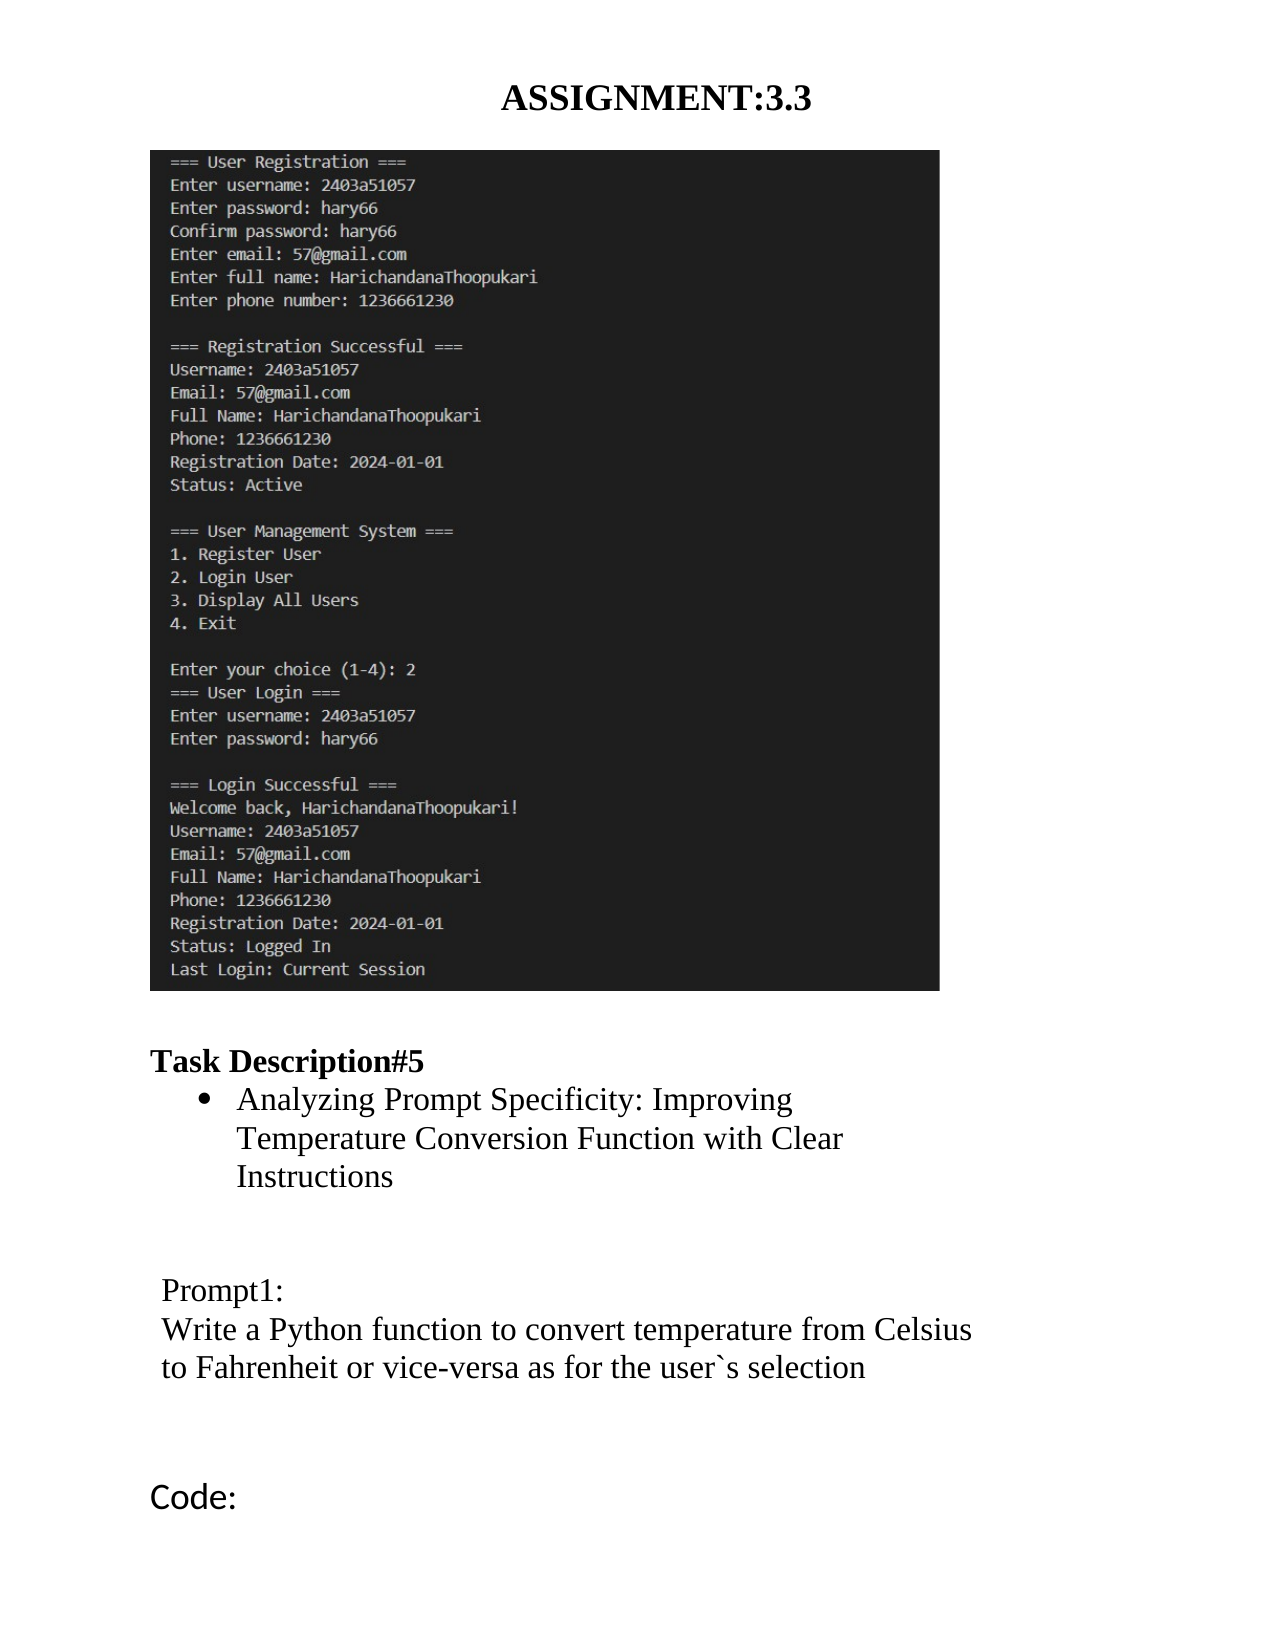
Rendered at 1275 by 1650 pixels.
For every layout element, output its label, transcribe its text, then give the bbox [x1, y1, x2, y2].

text Write a Python function to convert temperature from Celsius to Fahrenheit or vice-versa as for the user`s selection [161, 1309, 1006, 1386]
text Code: [150, 1473, 1162, 1519]
picture [150, 150, 940, 991]
text Task Description#5 [150, 1041, 1162, 1079]
text Prompt1: [161, 1271, 1162, 1309]
list Analyzing Prompt Specificity: Improving Temperature Conversion Function with Clear Instructions [199, 1079, 971, 1194]
